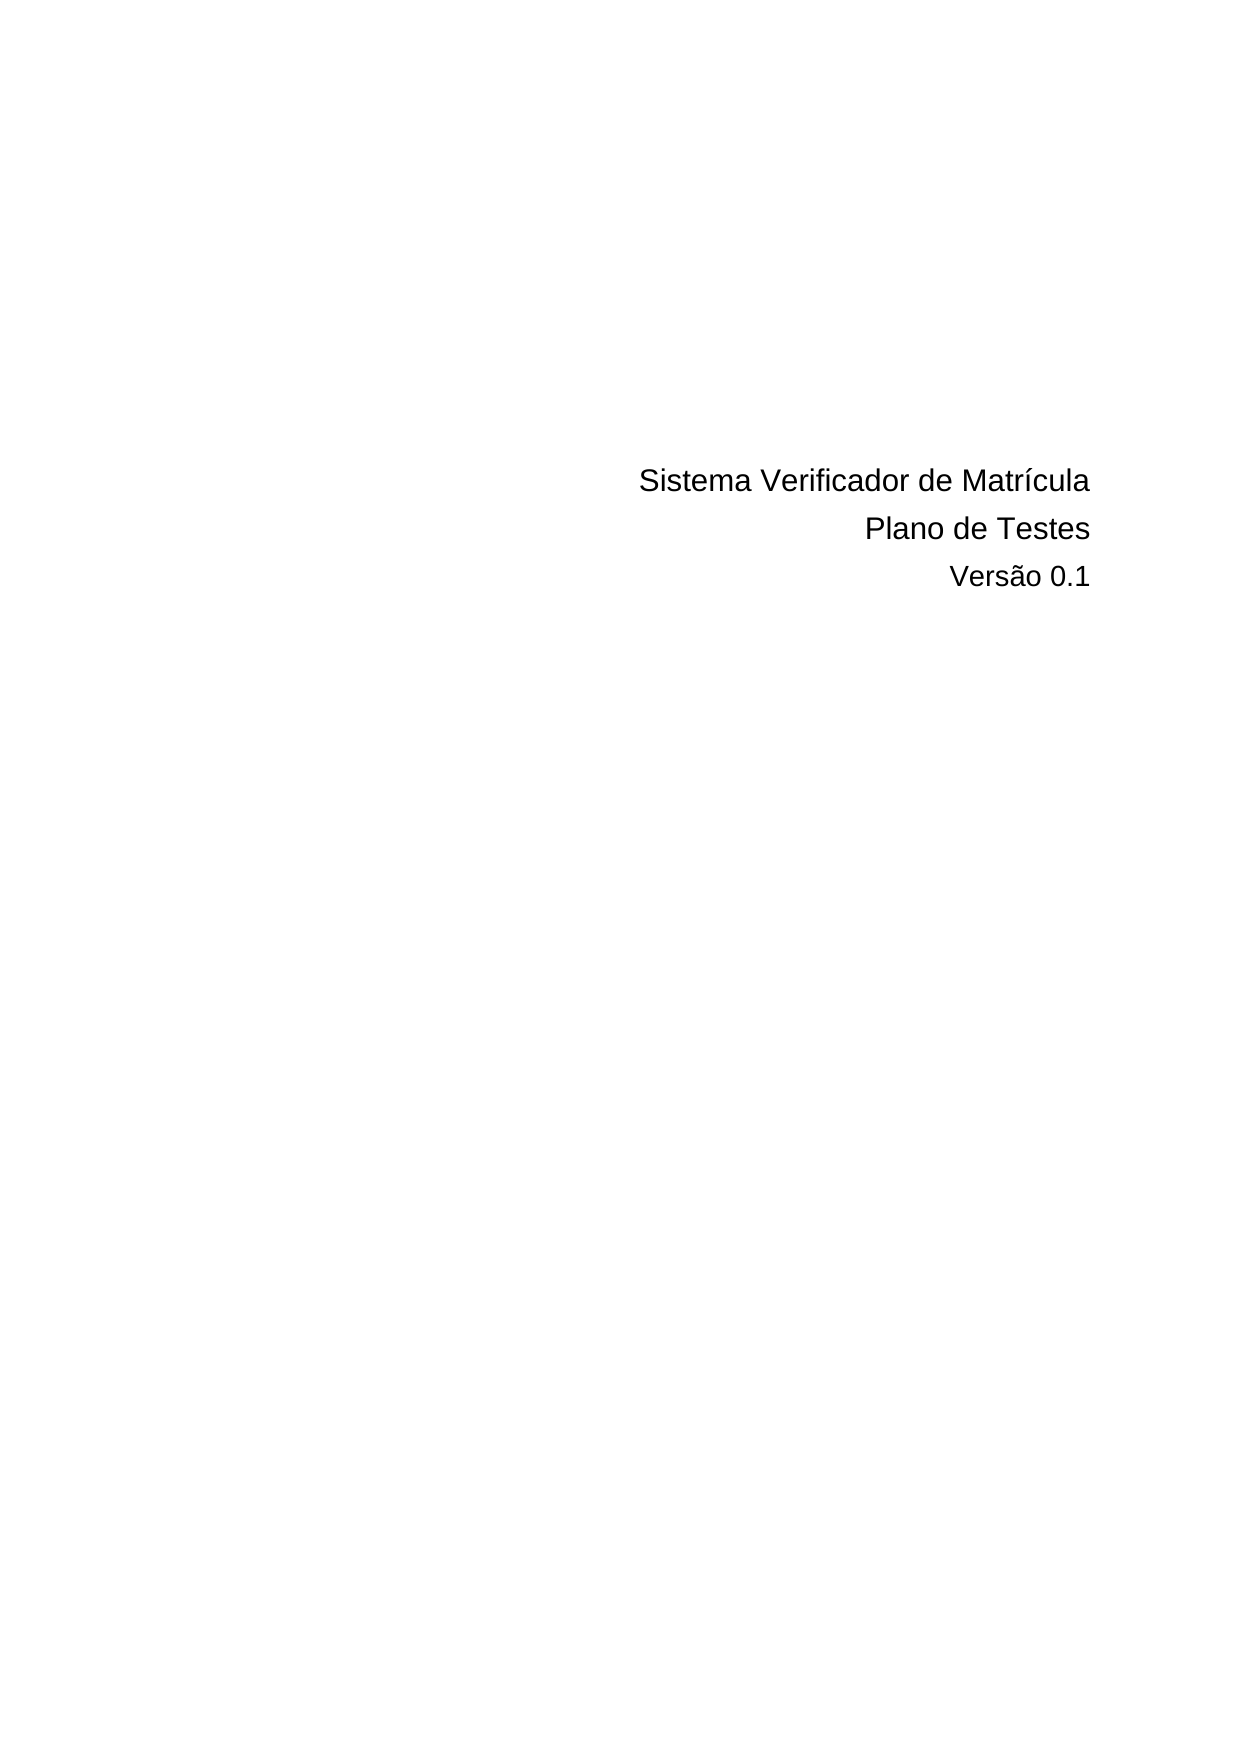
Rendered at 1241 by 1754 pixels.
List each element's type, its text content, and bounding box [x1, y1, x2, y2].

text Versão 0.1 [150, 559, 1090, 592]
text Plano de Testes [150, 510, 1090, 546]
text Sistema Verificador de Matrícula [150, 462, 1090, 498]
